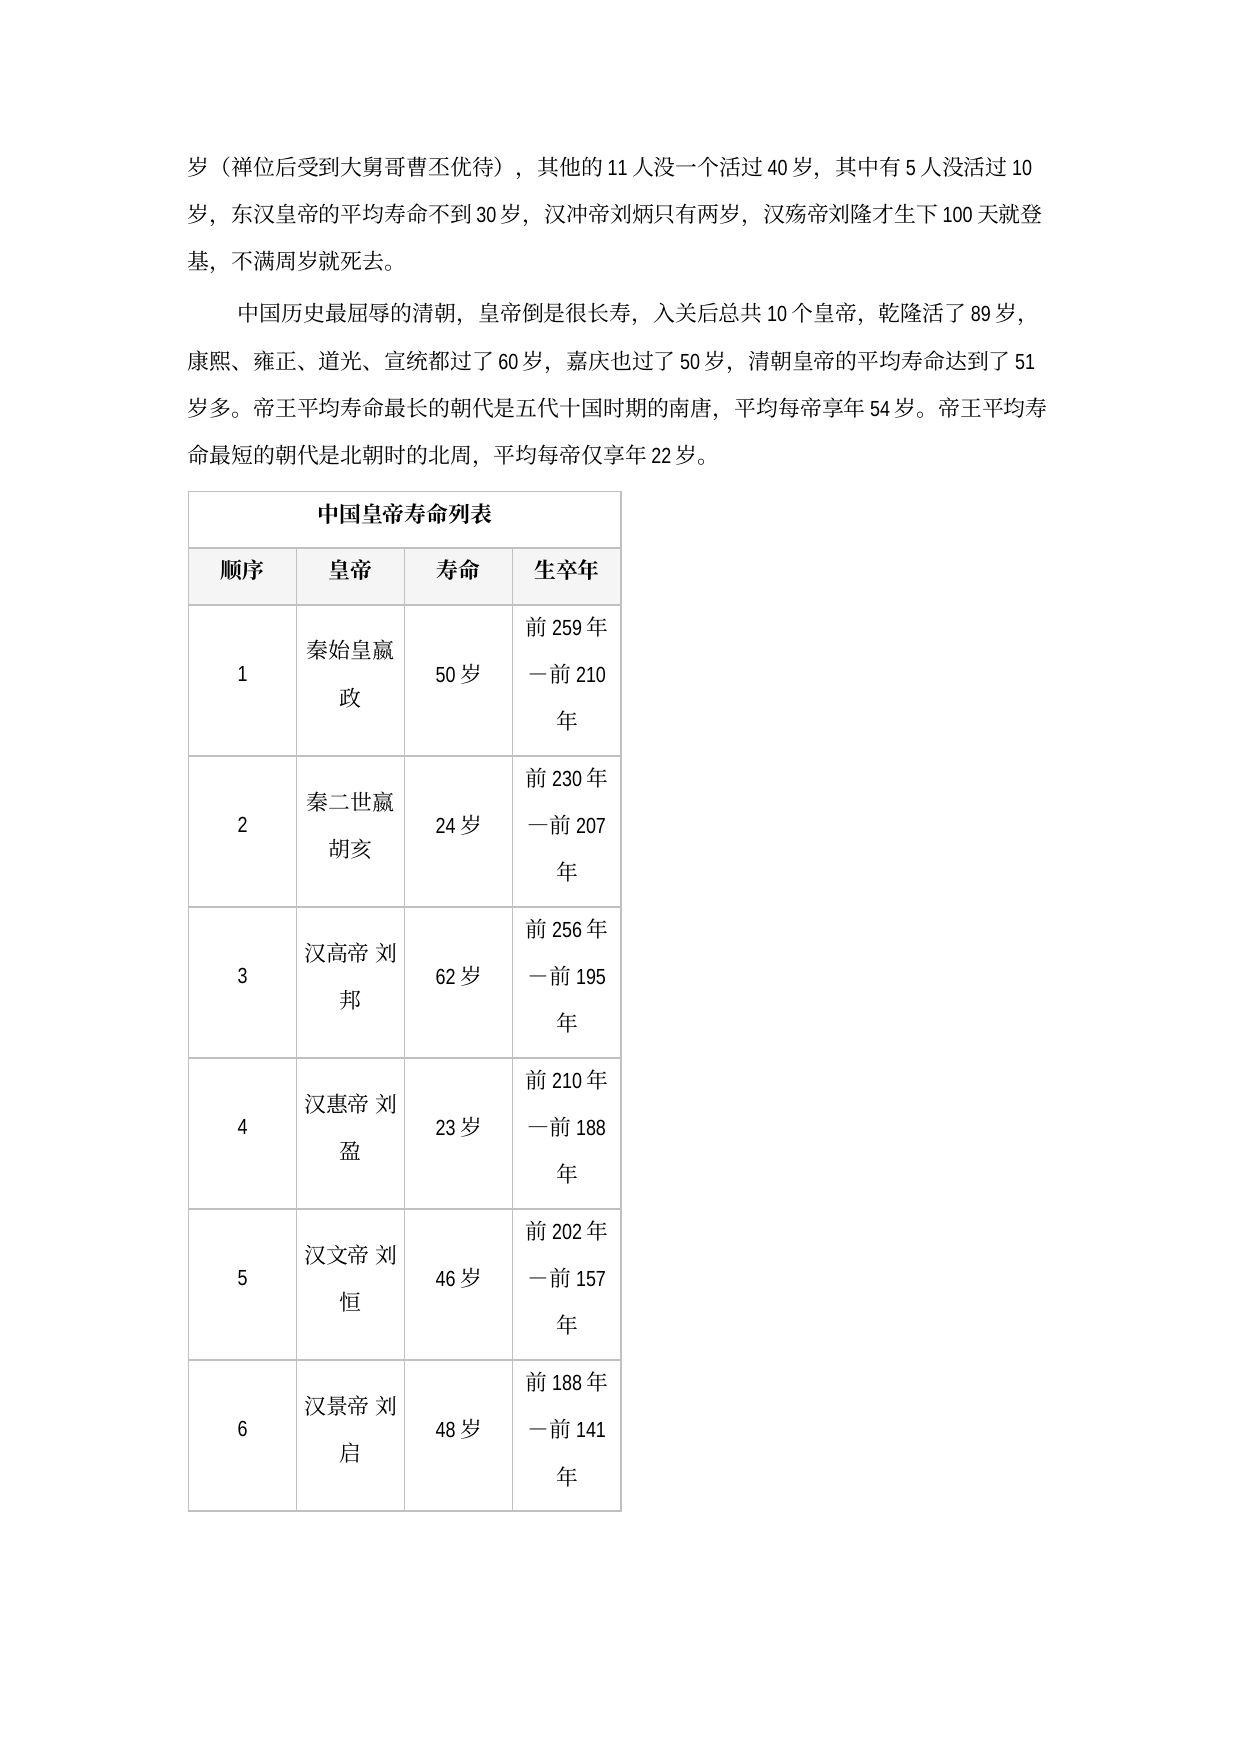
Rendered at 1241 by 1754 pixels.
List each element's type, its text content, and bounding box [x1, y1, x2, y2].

text 中国历史最屈辱的清朝，皇帝倒是很长寿，入关后总共10个皇帝，乾隆活了89岁，康熙、雍正、道光、宣统都过了60岁，嘉庆也过了50岁，清朝皇帝的平均寿命达到了51岁多。帝王平均寿命最长的朝代是五代十国时期的南唐，平均每帝享年54岁。帝王平均寿命最短的朝代是北朝时的北周，平均每帝仅享年22岁。 [187, 297, 1053, 470]
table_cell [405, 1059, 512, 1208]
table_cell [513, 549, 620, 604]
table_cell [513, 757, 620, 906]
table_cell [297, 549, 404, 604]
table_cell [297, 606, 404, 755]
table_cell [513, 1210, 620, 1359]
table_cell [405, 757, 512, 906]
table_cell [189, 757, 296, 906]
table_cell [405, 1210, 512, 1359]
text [187, 150, 1053, 276]
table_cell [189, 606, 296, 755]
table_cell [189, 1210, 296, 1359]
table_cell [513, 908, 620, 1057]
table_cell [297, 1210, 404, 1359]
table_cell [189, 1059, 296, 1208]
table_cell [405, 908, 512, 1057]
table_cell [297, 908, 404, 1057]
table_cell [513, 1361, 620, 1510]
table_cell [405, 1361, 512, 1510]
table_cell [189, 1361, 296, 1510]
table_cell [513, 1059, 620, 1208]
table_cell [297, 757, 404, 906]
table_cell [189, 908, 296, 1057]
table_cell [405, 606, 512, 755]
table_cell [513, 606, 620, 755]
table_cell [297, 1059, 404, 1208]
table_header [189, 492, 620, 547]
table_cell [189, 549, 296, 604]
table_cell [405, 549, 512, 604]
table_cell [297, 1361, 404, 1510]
